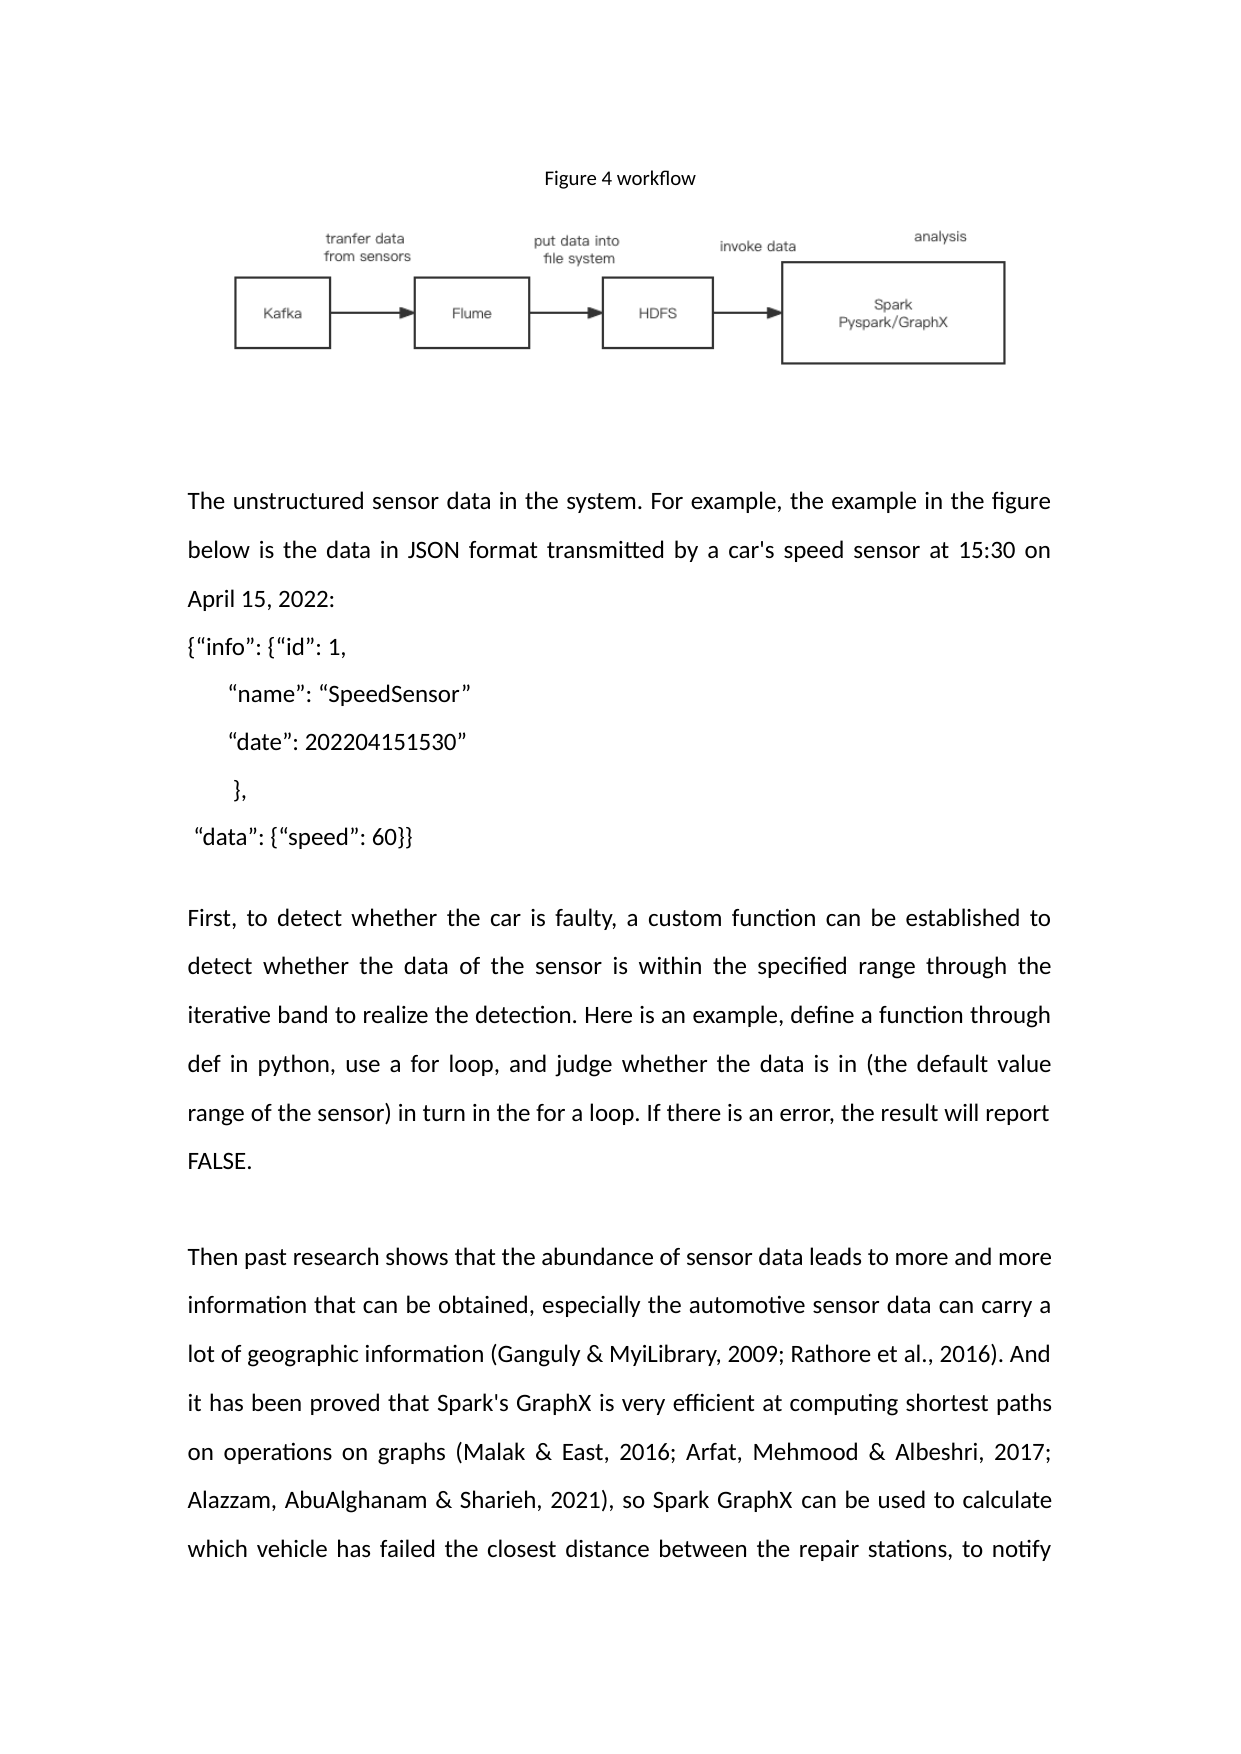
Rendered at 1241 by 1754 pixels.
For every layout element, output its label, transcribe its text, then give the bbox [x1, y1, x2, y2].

text First, to detect whether the car is faulty, a custom function can be established to detect whether the data of the sensor is within the specified range through the iterative band to realize the detection. Here is an example, define a function through def in python, use a for loop, and judge whether the data is in (the default value range of the sensor) in turn in the for a loop. If there is an error, the result will report FALSE. [187, 901, 1053, 1177]
text “name”: “SpeedSensor” [187, 677, 1053, 710]
text The unstructured sensor data in the system. For example, the example in the figure below is the data in JSON format transmitted by a car's speed sensor at 15:30 on April 15, 2022: [187, 484, 1053, 614]
text “date”: 202204151530” [187, 725, 1053, 758]
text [187, 1240, 1053, 1565]
text {“info”: {“id”: 1, [187, 630, 1053, 662]
text }, [187, 773, 1053, 805]
text “data”: {“speed”: 60}} [187, 821, 1053, 853]
picture [208, 194, 1032, 391]
text Figure 4 workflow [187, 162, 1053, 194]
